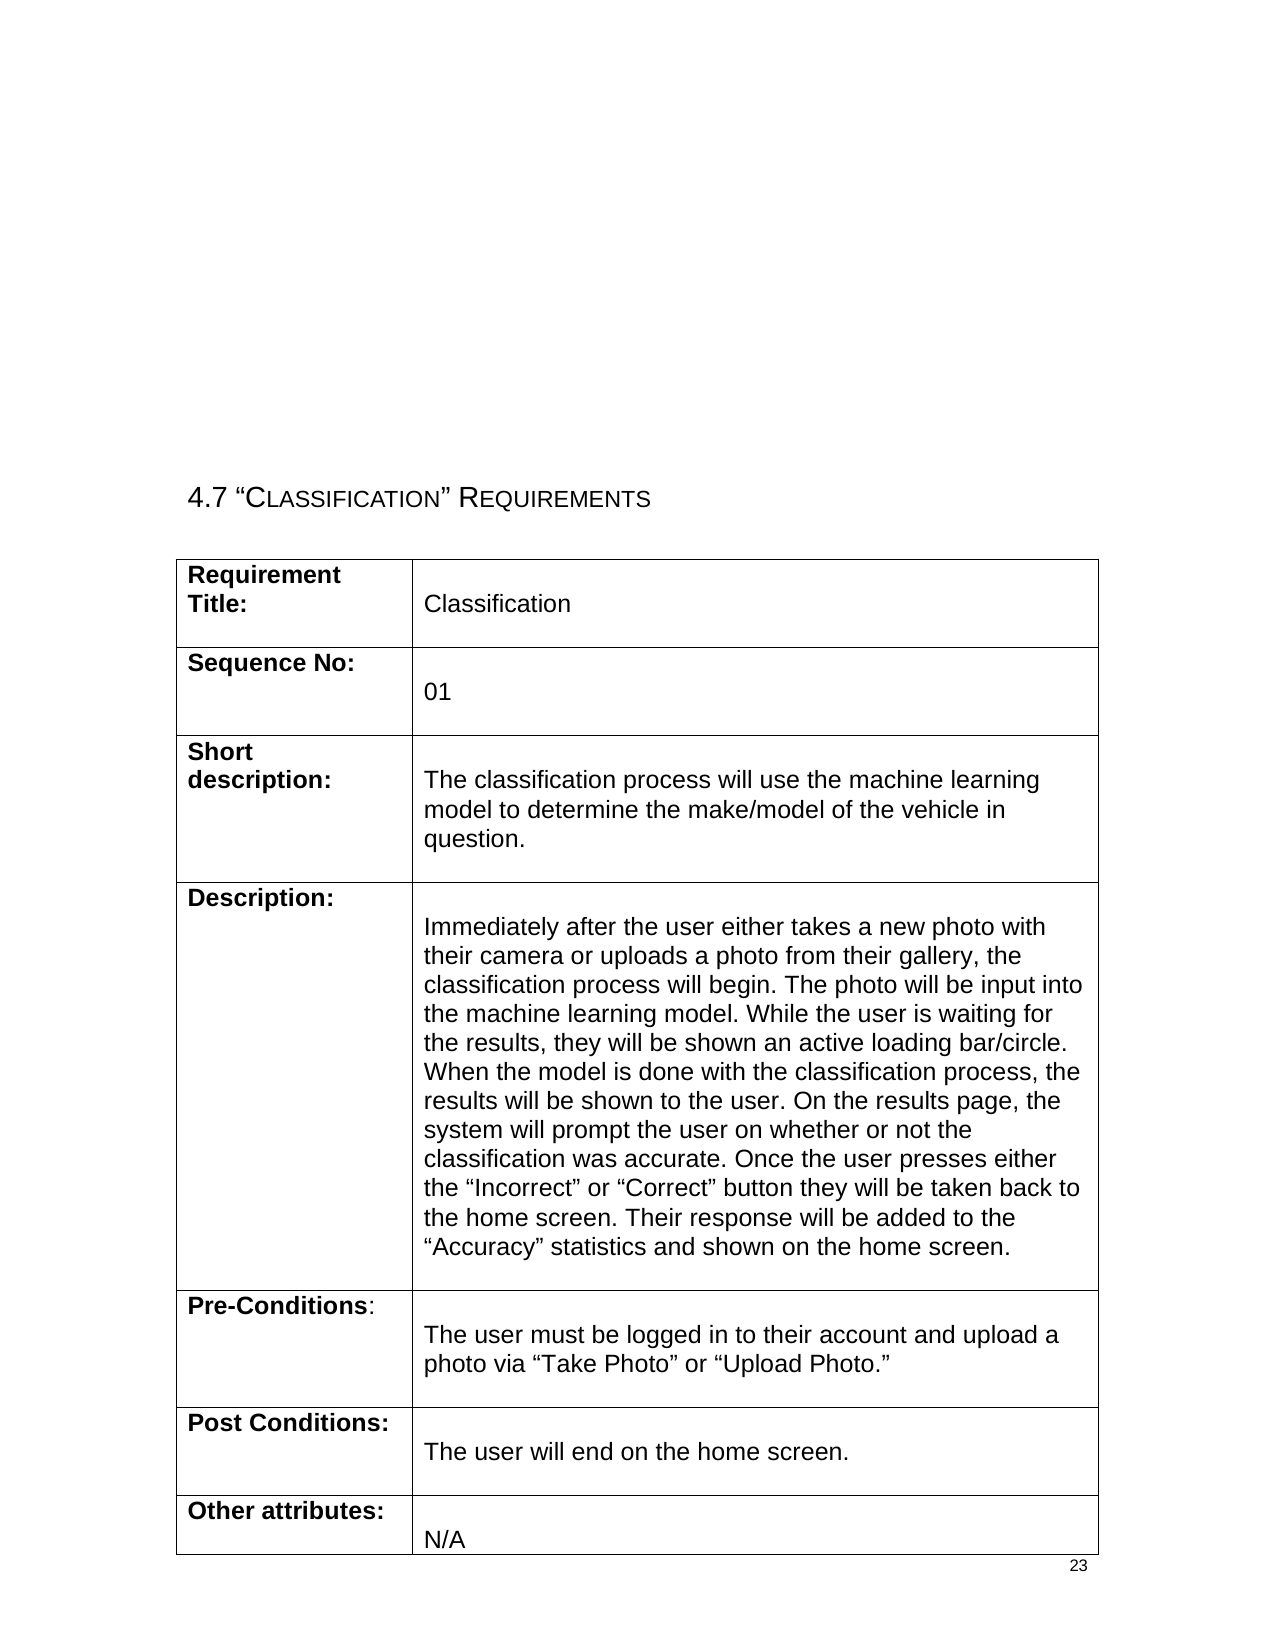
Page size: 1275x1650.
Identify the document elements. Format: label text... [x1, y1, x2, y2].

table_cell The user must be logged in to their account and upload a photo via “Take Photo” or “Upload Photo.” [413, 1291, 1098, 1407]
table_cell Description: [177, 883, 412, 1289]
table_cell Other attributes: [177, 1496, 412, 1554]
table_cell N/A [413, 1496, 1098, 1554]
table_header Classification [413, 560, 1098, 647]
table_cell Post Conditions: [177, 1408, 412, 1495]
subtitle 4.7 “Classification” Requirements [187, 479, 1087, 513]
table_cell Pre-Conditions: [177, 1291, 412, 1407]
table_cell Immediately after the user either takes a new photo with their camera or uploads a photo from their gallery, the classification process will begin. The photo will be input into the machine learning model. While the user is waiting for the results, they will be shown an active loading bar/circle. When the model is done with the classification process, the results will be shown to the user. On the results page, the system will prompt the user on whether or not the classification was accurate. Once the user presses either the “Incorrect” or “Correct” button they will be taken back to the home screen. Their response will be added to the “Accuracy” statistics and shown on the home screen. [413, 883, 1098, 1289]
table_cell Sequence No: [177, 648, 412, 735]
table_cell The user will end on the home screen. [413, 1408, 1098, 1495]
table_cell 01 [413, 648, 1098, 735]
table_header Requirement Title: [177, 560, 412, 647]
table_cell The classification process will use the machine learning model to determine the make/model of the vehicle in question. [413, 736, 1098, 882]
table_cell Short description: [177, 736, 412, 882]
